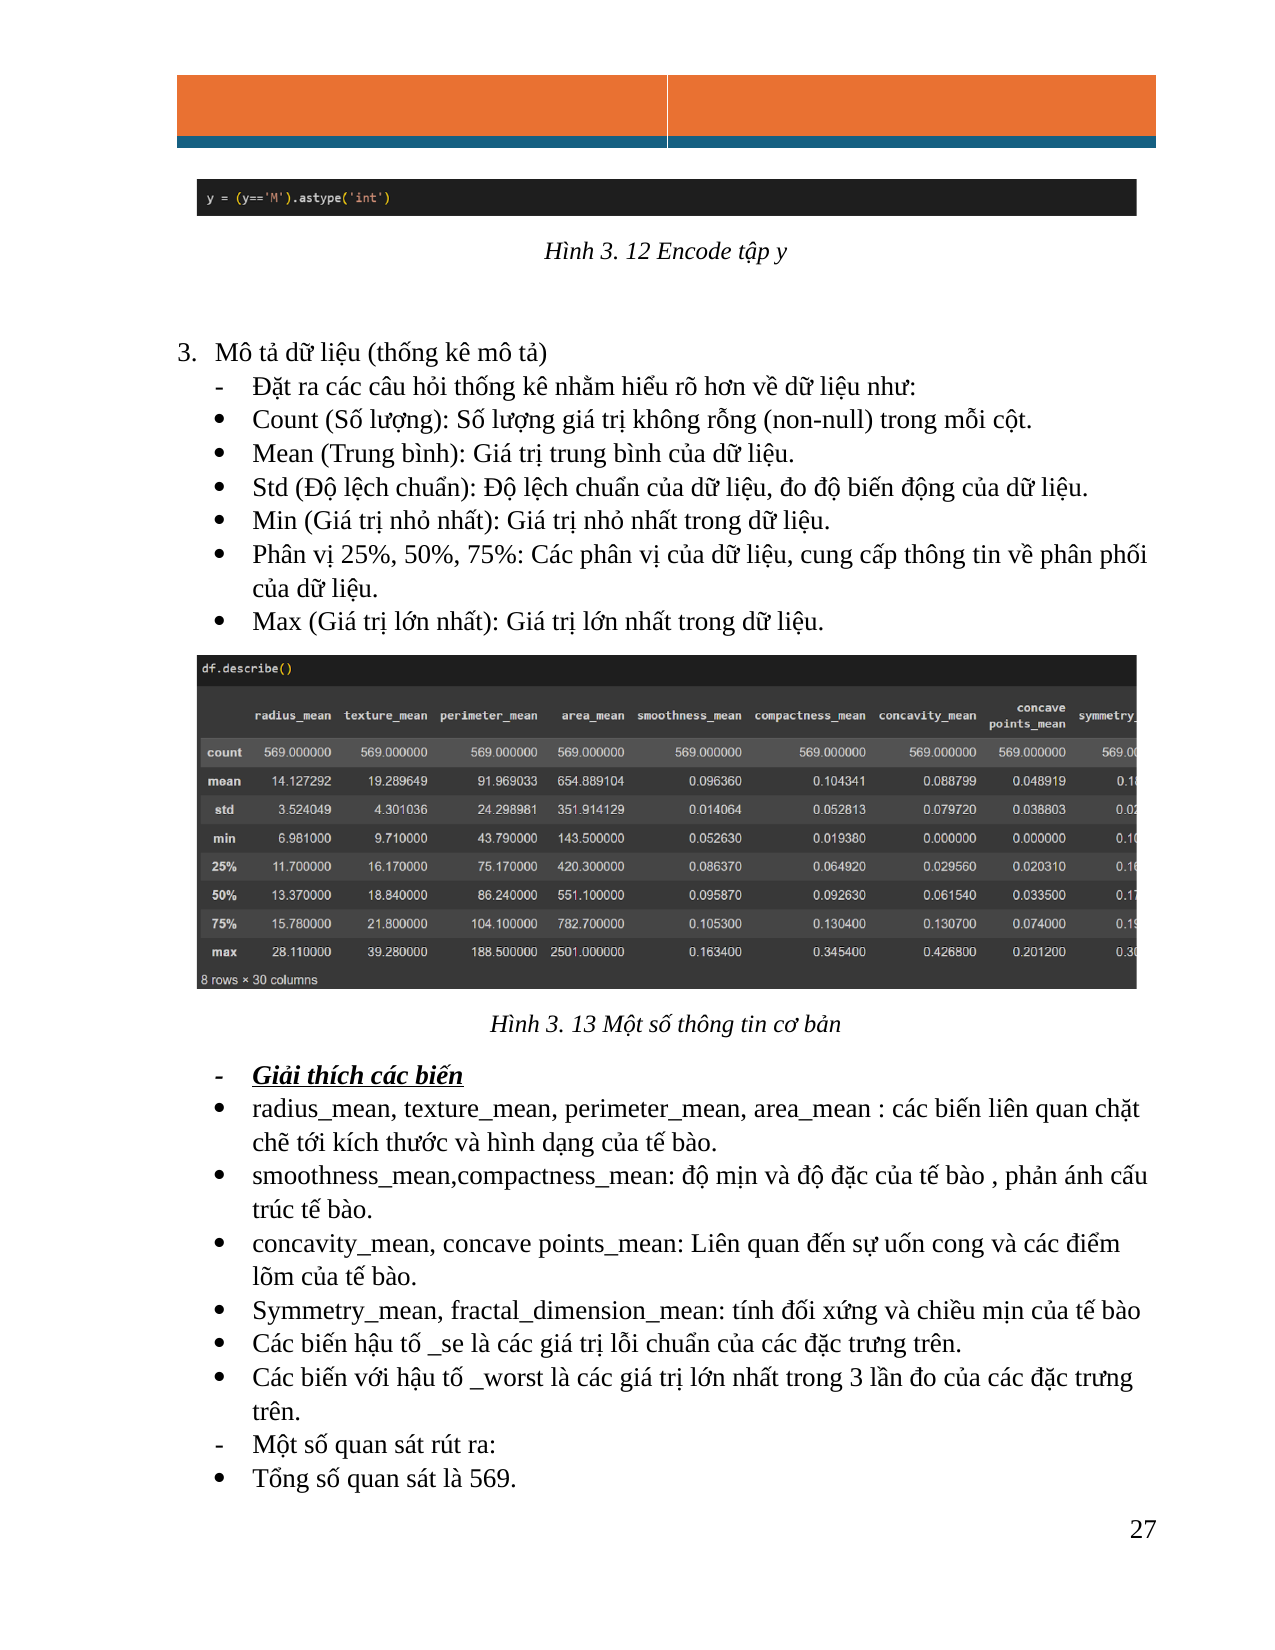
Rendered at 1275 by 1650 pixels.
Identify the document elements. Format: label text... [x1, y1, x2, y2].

list Giải thích các biến [214, 1059, 1156, 1090]
list smoothness_mean,compactness_mean: độ mịn và độ đặc của tế bào , phản ánh cấu trúc tế bào. [214, 1159, 1156, 1224]
list radius_mean, texture_mean, perimeter_mean, area_mean : các biến liên quan chặt chẽ tới kích thước và hình dạng của tế bào. [214, 1092, 1156, 1157]
list Tổng số quan sát là 569. [214, 1462, 1156, 1493]
list concavity_mean, concave points_mean: Liên quan đến sự uốn cong và các điểm lõm của tế bào. [214, 1227, 1156, 1291]
list Count (Số lượng): Số lượng giá trị không rỗng (non-null) trong mỗi cột. [214, 403, 1156, 434]
list Các biến hậu tố _se là các giá trị lỗi chuẩn của các đặc trưng trên. [214, 1328, 1156, 1359]
list Phân vị 25%, 50%, 75%: Các phân vị của dữ liệu, cung cấp thông tin về phân phối của dữ liệu. [214, 538, 1156, 603]
list Mô tả dữ liệu (thống kê mô tả) [177, 336, 1156, 367]
list Symmetry_mean, fractal_dimension_mean: tính đối xứng và chiều mịn của tế bào [214, 1294, 1156, 1325]
list Các biến với hậu tố _worst là các giá trị lớn nhất trong 3 lần đo của các đặc trưng trên. [214, 1361, 1156, 1426]
list Std (Độ lệch chuẩn): Độ lệch chuẩn của dữ liệu, đo độ biến động của dữ liệu. [214, 471, 1156, 502]
list Min (Giá trị nhỏ nhất): Giá trị nhỏ nhất trong dữ liệu. [214, 504, 1156, 536]
picture [196, 179, 1137, 216]
list Mean (Trung bình): Giá trị trung bình của dữ liệu. [214, 437, 1156, 468]
text Hình 3. 13 Một số thông tin cơ bản [177, 1009, 1156, 1038]
list Max (Giá trị lớn nhất): Giá trị lớn nhất trong dữ liệu. [214, 605, 1156, 637]
text Hình 3. 12 Encode tập y [177, 236, 1156, 265]
list Một số quan sát rút ra: [214, 1428, 1156, 1460]
list Đặt ra các câu hỏi thống kê nhằm hiểu rõ hơn về dữ liệu như: [214, 370, 1156, 401]
picture [196, 655, 1137, 989]
